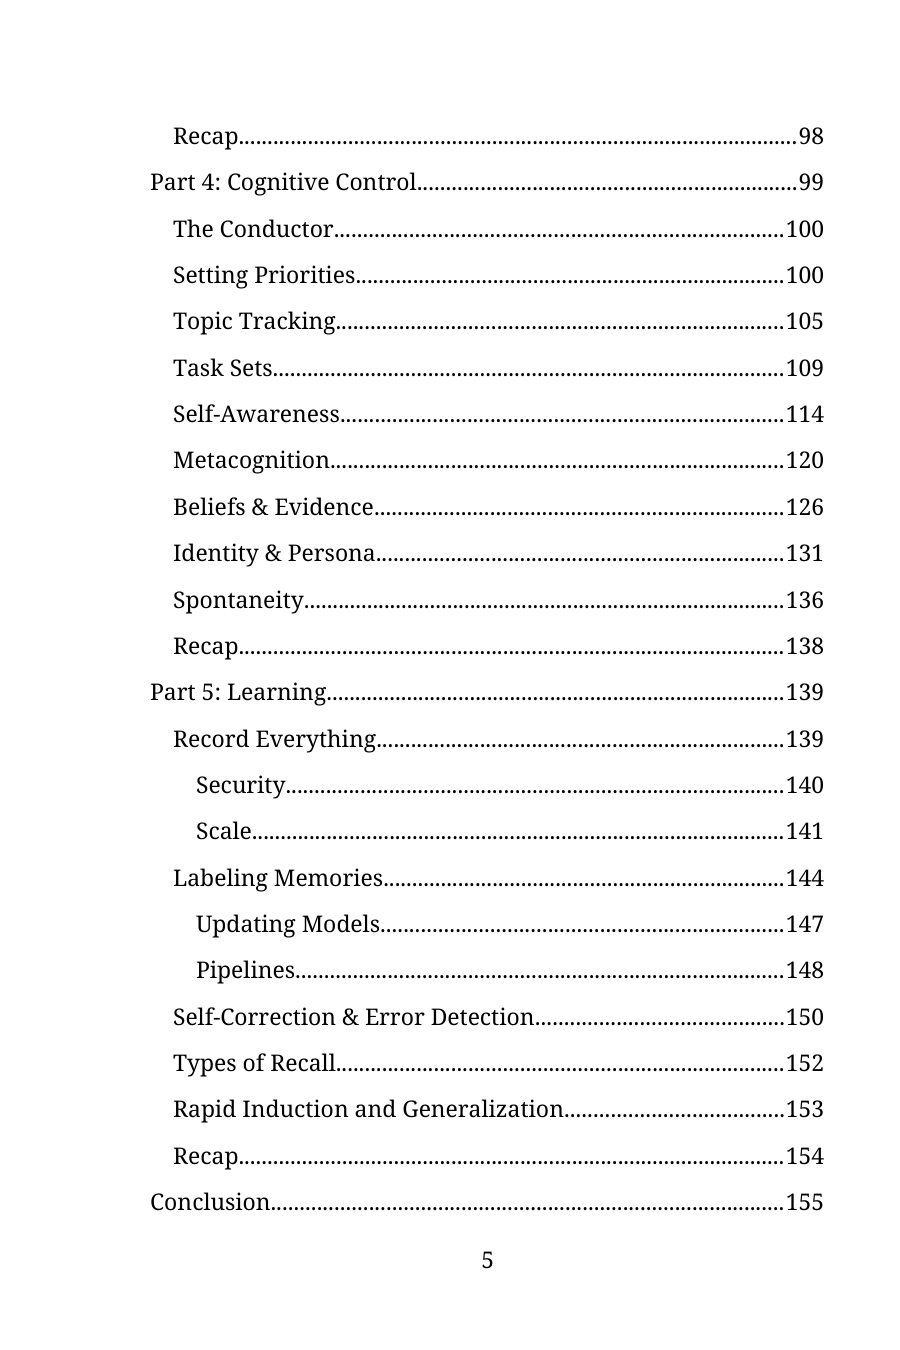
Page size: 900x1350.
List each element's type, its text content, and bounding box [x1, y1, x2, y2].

text Updating Models 147 [158, 908, 825, 939]
text Self-Awareness 114 [135, 398, 825, 429]
text Recap 98 [135, 120, 825, 151]
text Conclusion 155 [112, 1186, 825, 1217]
text Beliefs & Evidence 126 [135, 491, 825, 522]
text Recap 154 [135, 1140, 825, 1171]
text Identity & Persona 131 [135, 537, 825, 568]
text Rapid Induction and Generalization 153 [135, 1093, 825, 1125]
text Task Sets 109 [135, 352, 825, 383]
text Topic Tracking 105 [135, 305, 825, 337]
text Metacognition 120 [135, 444, 825, 476]
text Labeling Memories 144 [135, 862, 825, 893]
text The Conductor 100 [135, 213, 825, 244]
text Types of Recall 152 [135, 1047, 825, 1078]
text Record Everything 139 [135, 723, 825, 754]
text Part 4: Cognitive Control 99 [112, 166, 825, 198]
text Self-Correction & Error Detection 150 [135, 1001, 825, 1032]
text Setting Priorities 100 [135, 259, 825, 290]
text Security 140 [158, 769, 825, 800]
text Recap 138 [135, 630, 825, 661]
text Spontaneity 136 [135, 583, 825, 615]
text Pipelines 148 [158, 954, 825, 986]
text Scale 141 [158, 815, 825, 847]
text Part 5: Learning 139 [112, 676, 825, 707]
